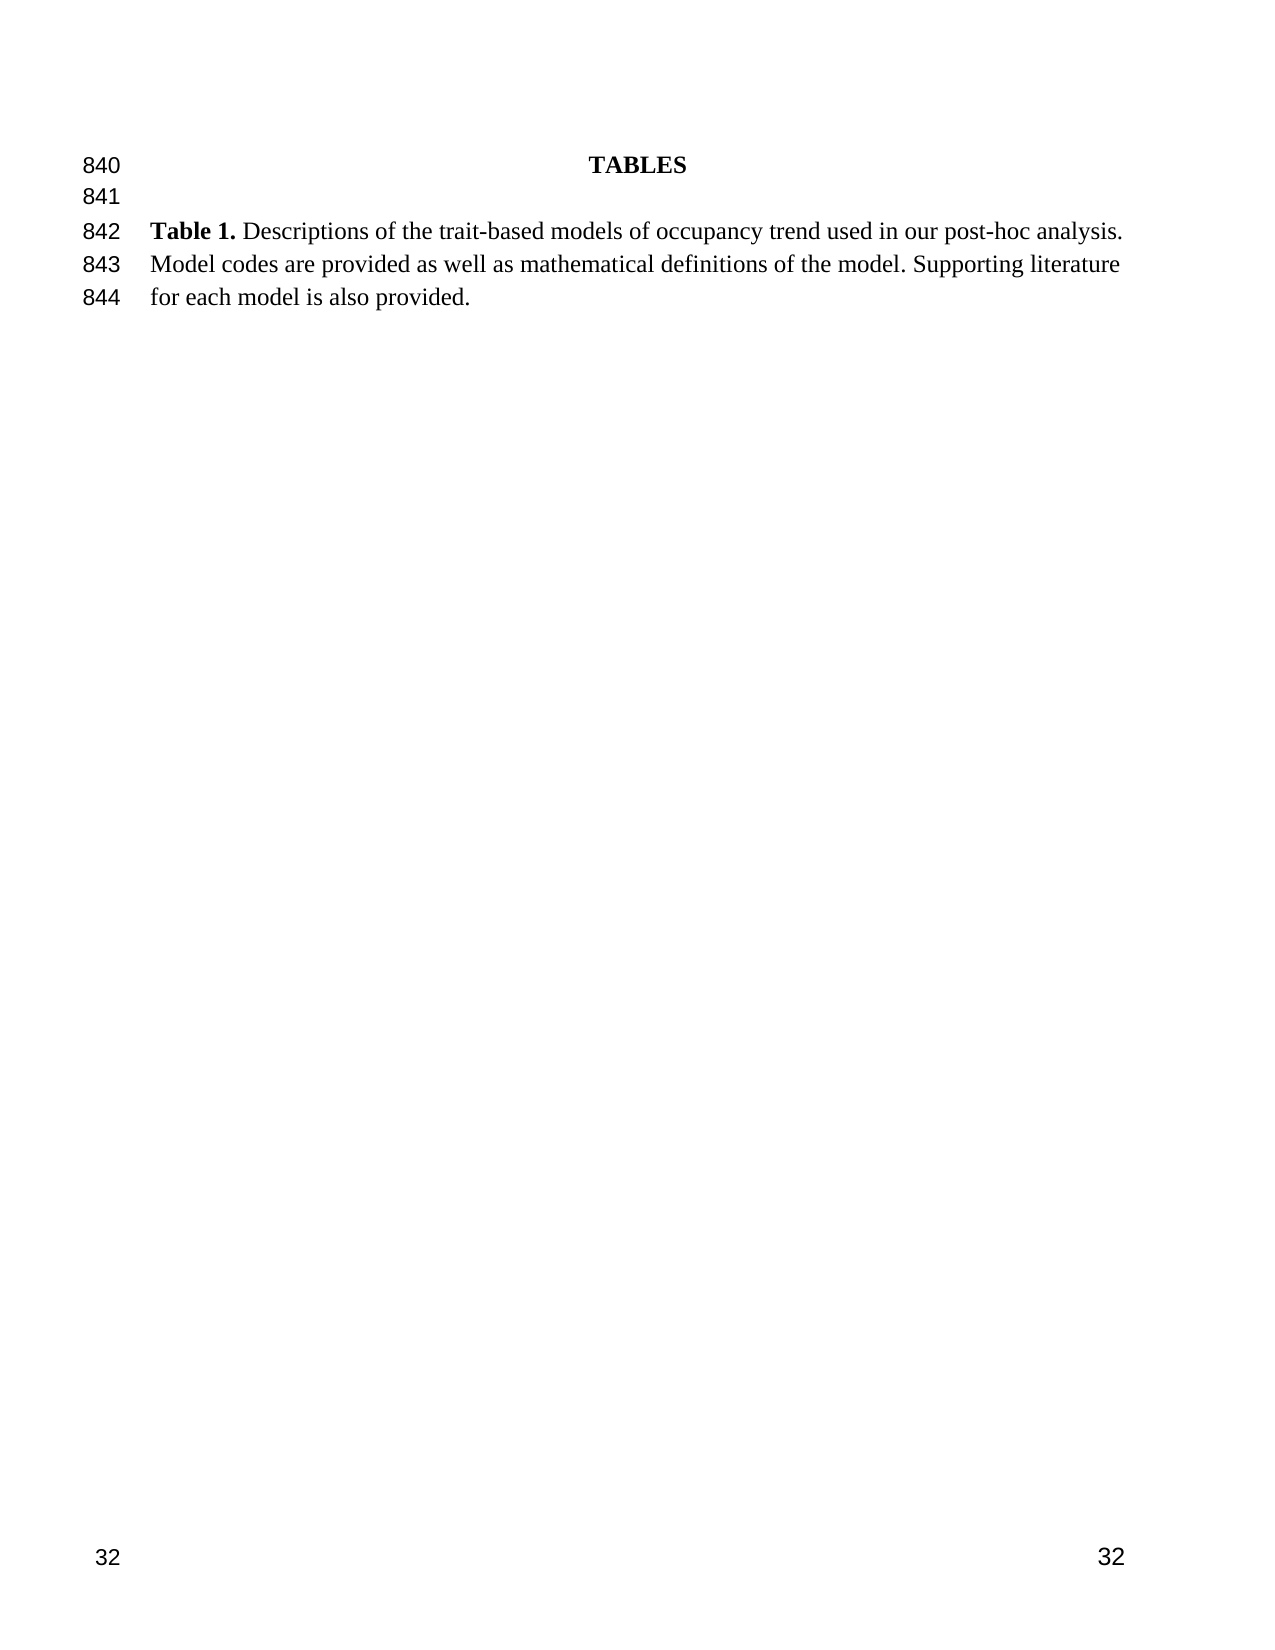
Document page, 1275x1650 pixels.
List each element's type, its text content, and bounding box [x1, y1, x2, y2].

text TABLES [150, 150, 1125, 179]
text Table 1. Descriptions of the trait-based models of occupancy trend used in our post-hoc analysis. Model codes are provided as well as mathematical definitions of the model. Supporting literature for each model is also provided. [150, 216, 1125, 311]
